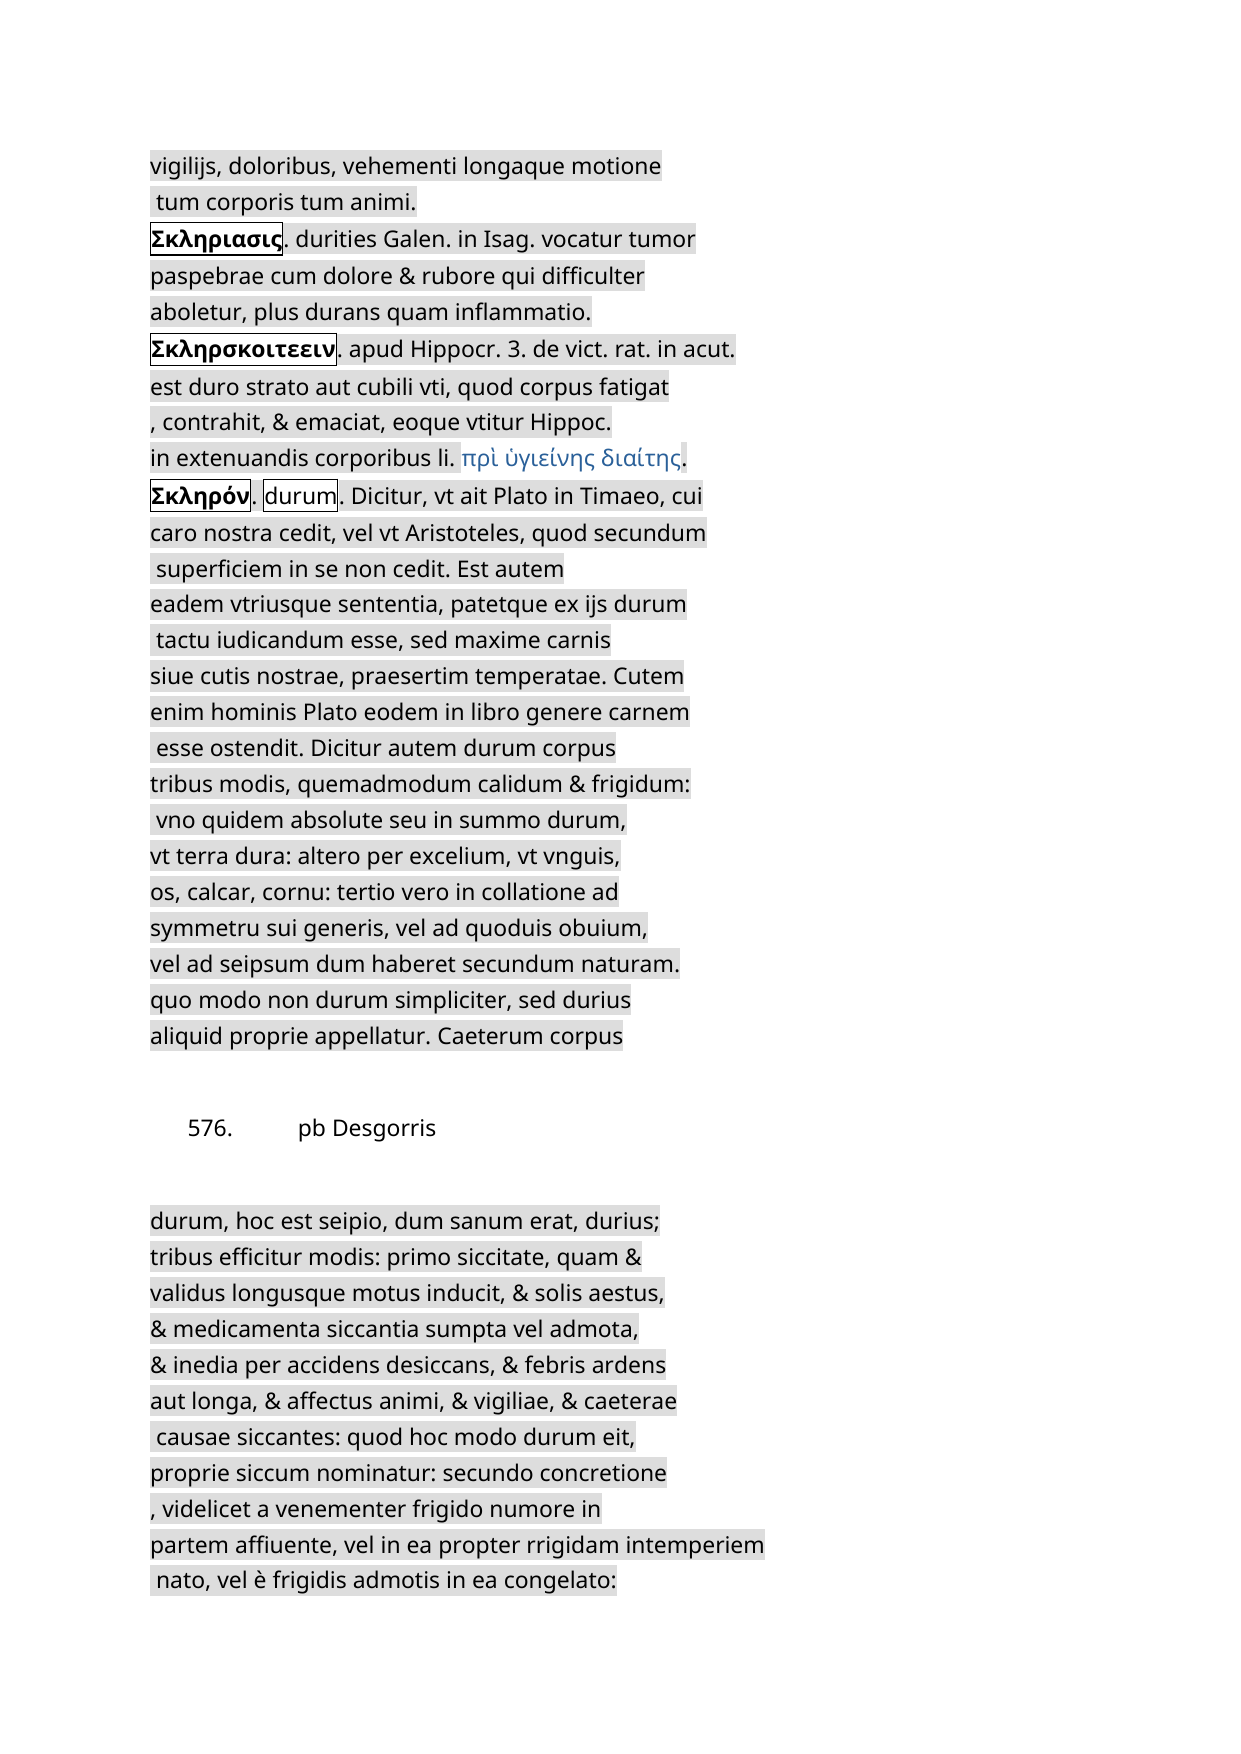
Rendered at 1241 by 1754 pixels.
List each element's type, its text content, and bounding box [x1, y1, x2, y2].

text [150, 150, 1090, 1087]
list pb Desgorris [187, 1112, 1090, 1144]
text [150, 1169, 1090, 1596]
